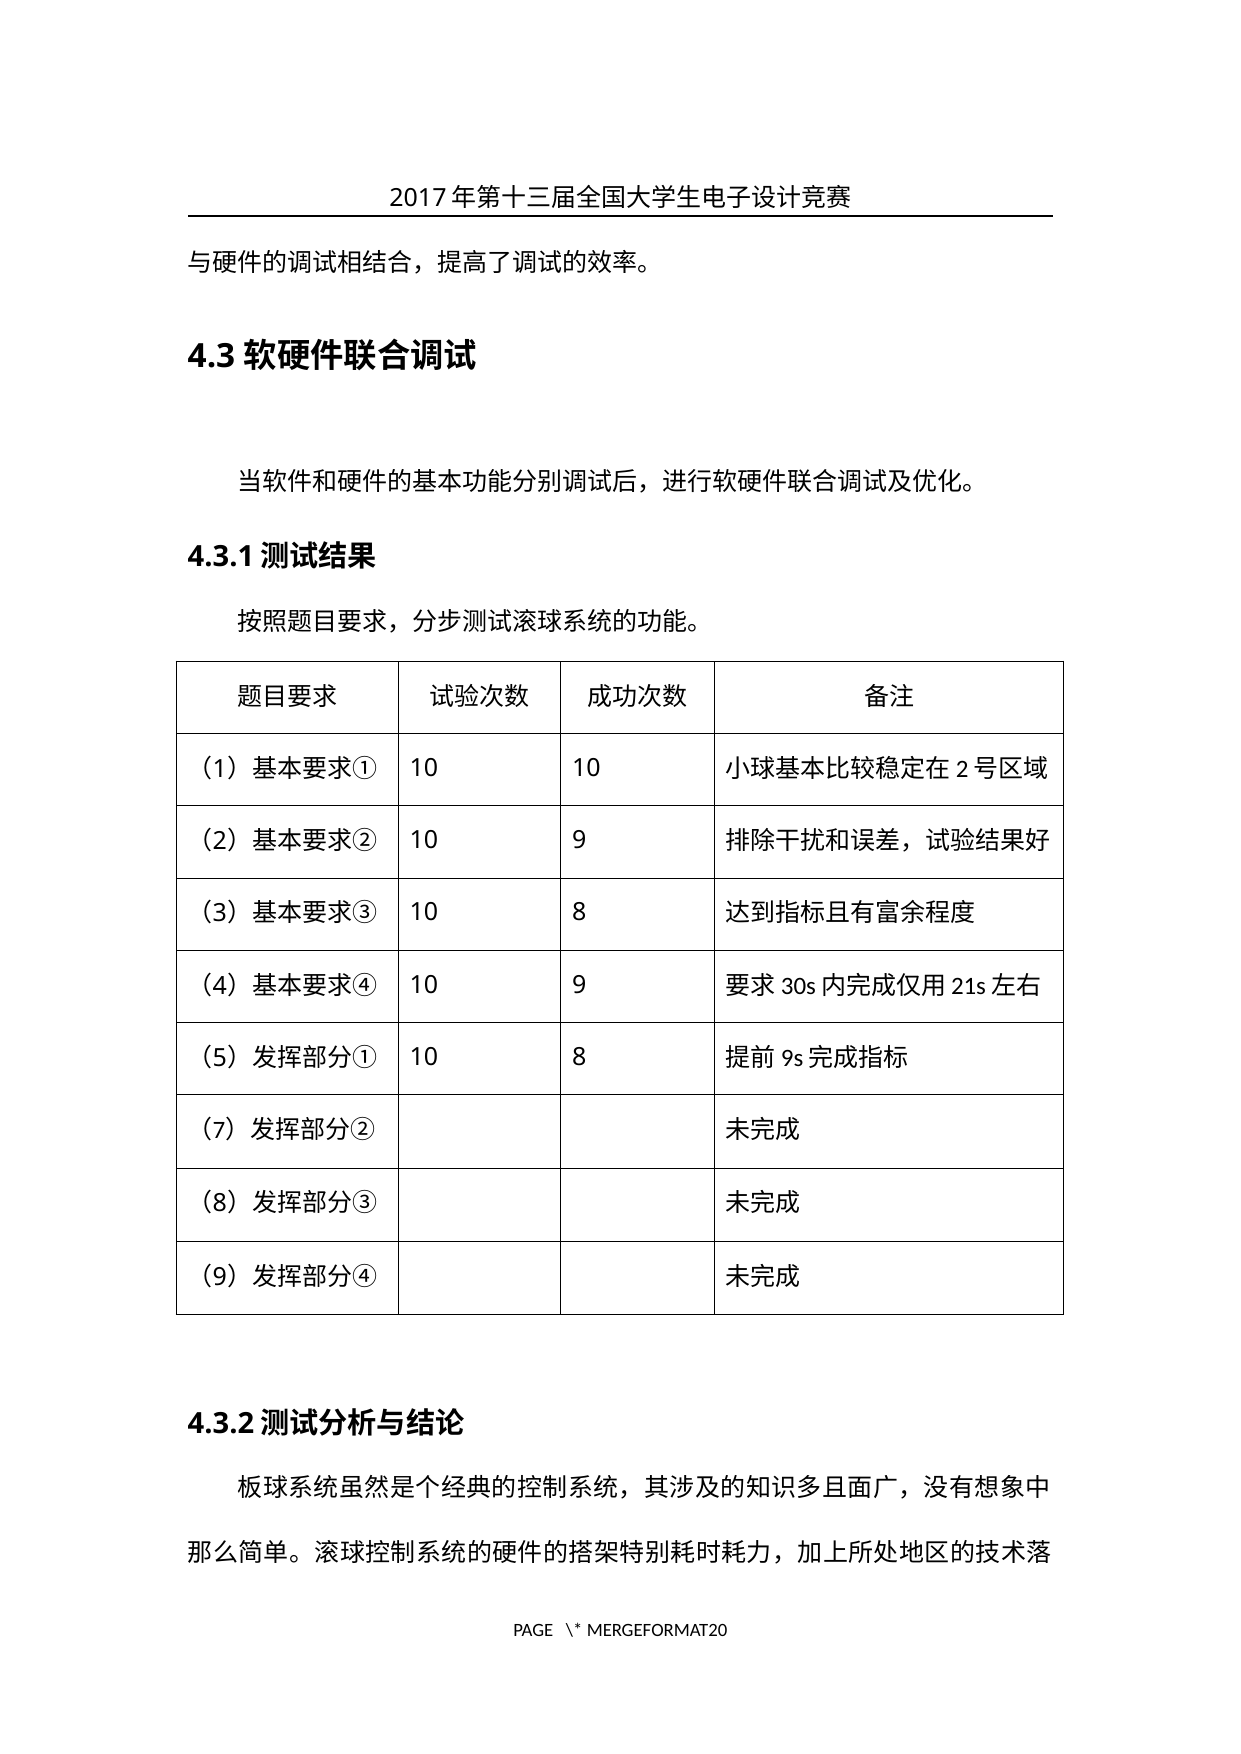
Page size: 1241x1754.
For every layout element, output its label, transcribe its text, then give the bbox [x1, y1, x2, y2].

table_cell 发挥部分① [177, 1023, 398, 1094]
table_cell 基本要求② [177, 806, 398, 877]
table_cell [561, 1095, 714, 1167]
subtitle 4.3 软硬件联合调试 [187, 320, 1053, 385]
table_header 题目要求 [177, 662, 398, 733]
table_cell 9 [561, 806, 714, 877]
table_cell 10 [399, 879, 560, 950]
text 按照题目要求，分步测试滚球系统的功能。 [187, 587, 1053, 652]
subtitle 4.3.2测试分析与结论 [187, 1388, 1053, 1453]
table_cell 9 [561, 951, 714, 1022]
table_cell 8 [561, 1023, 714, 1094]
table_cell 10 [399, 951, 560, 1022]
subtitle 4.3.1测试结果 [187, 522, 1053, 587]
table_cell 未完成 [715, 1242, 1063, 1314]
table_cell 10 [399, 1023, 560, 1094]
table_cell [399, 1095, 560, 1167]
table_cell 基本要求④ [177, 951, 398, 1022]
table_cell 要求30s内完成仅用21s左右 [715, 951, 1063, 1022]
text 当软件和硬件的基本功能分别调试后，进行软硬件联合调试及优化。 [187, 447, 1053, 512]
table_cell 基本要求① [177, 734, 398, 805]
table_cell 基本要求③ [177, 879, 398, 950]
table_cell 小球基本比较稳定在2号区域 [715, 734, 1063, 805]
table_cell 未完成 [715, 1095, 1063, 1167]
table_cell 8 [561, 879, 714, 950]
table_cell （9）发挥部分④ [177, 1242, 398, 1314]
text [187, 1453, 1053, 1583]
table_cell 达到指标且有富余程度 [715, 879, 1063, 950]
table_cell 10 [399, 734, 560, 805]
table_cell （7）发挥部分② [177, 1095, 398, 1167]
table_cell 排除干扰和误差，试验结果好 [715, 806, 1063, 877]
table_cell 10 [399, 806, 560, 877]
table_header 试验次数 [399, 662, 560, 733]
table_cell [561, 1169, 714, 1241]
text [187, 228, 1053, 293]
table_cell [399, 1242, 560, 1314]
table_cell 提前9s完成指标 [715, 1023, 1063, 1094]
table_cell 10 [561, 734, 714, 805]
table_cell 未完成 [715, 1169, 1063, 1241]
table_cell [399, 1169, 560, 1241]
table_cell （8）发挥部分③ [177, 1169, 398, 1241]
table_header 成功次数 [561, 662, 714, 733]
table_header 备注 [715, 662, 1063, 733]
table_cell [561, 1242, 714, 1314]
